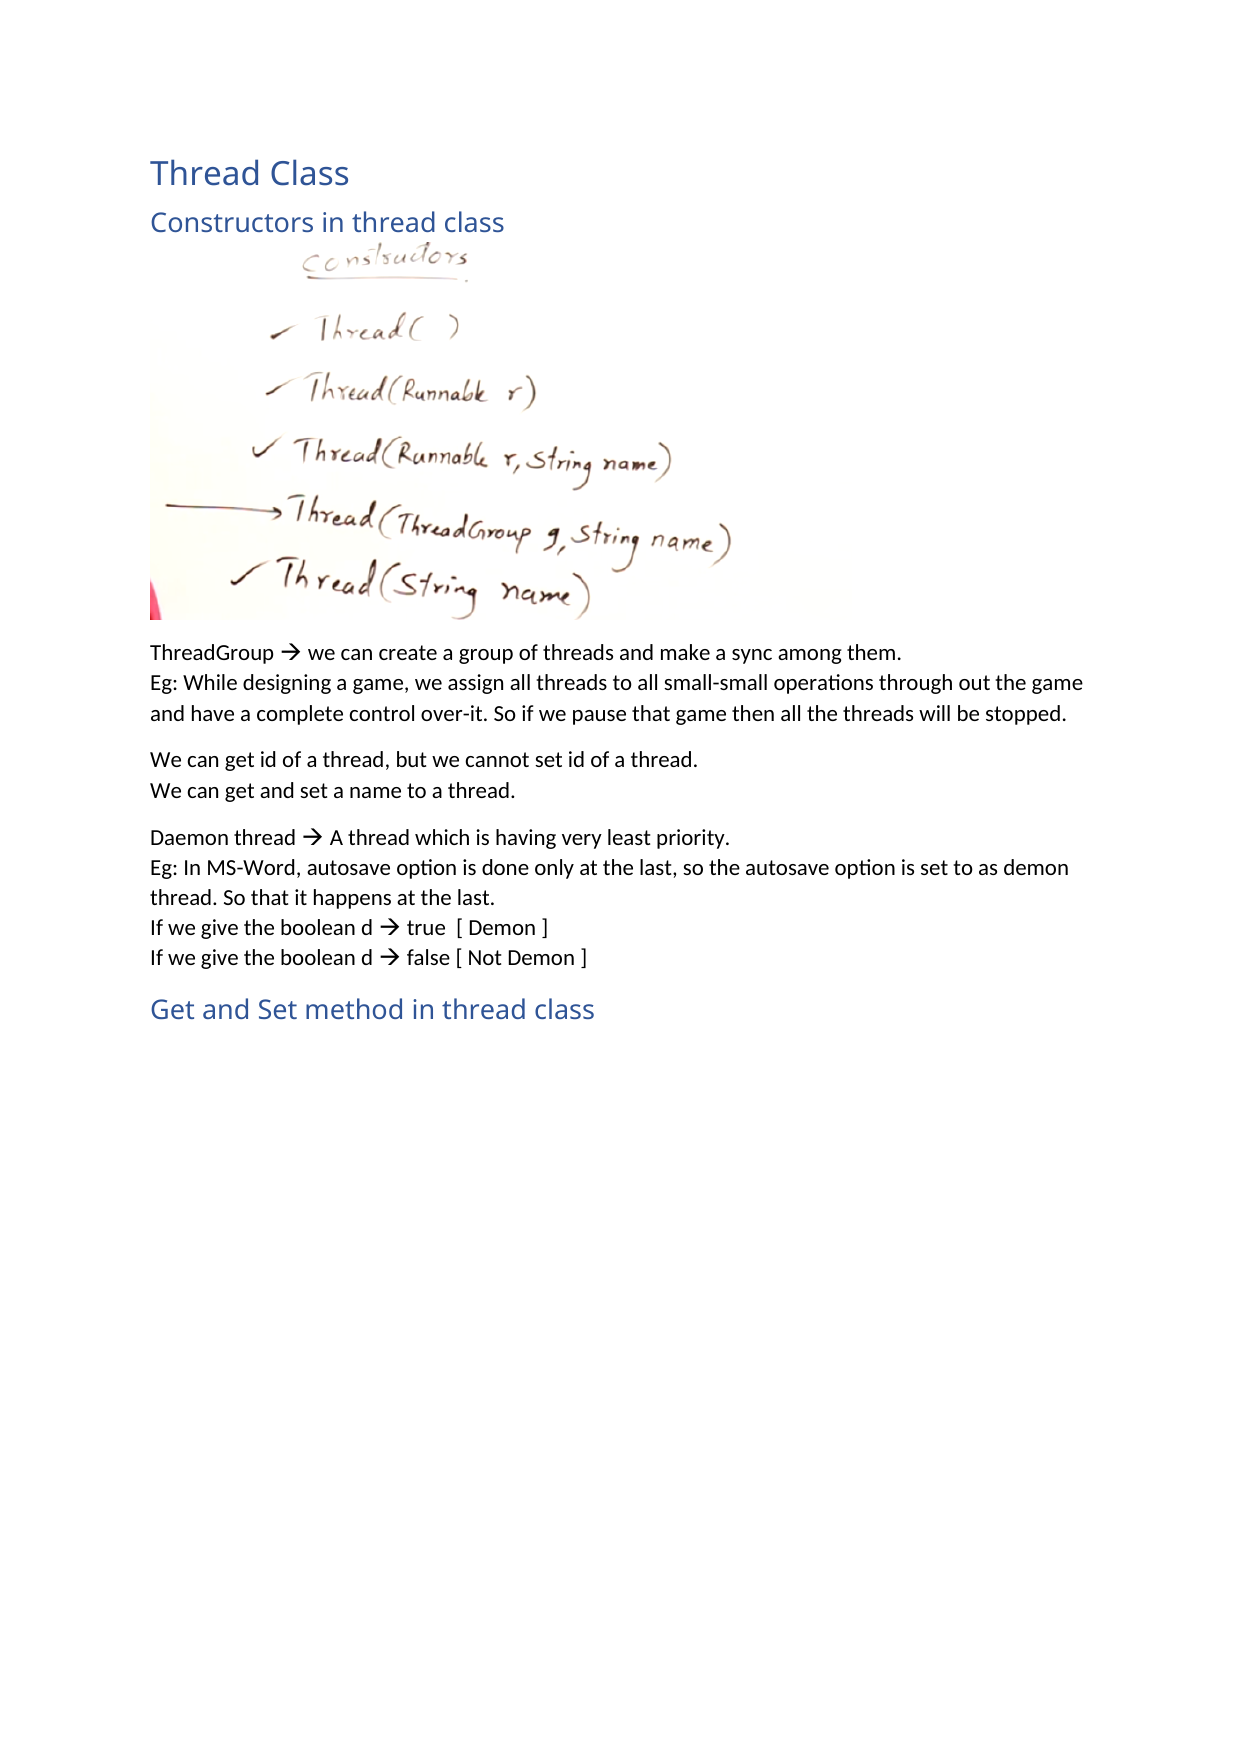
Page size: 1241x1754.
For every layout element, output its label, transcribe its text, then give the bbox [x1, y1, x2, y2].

text We can get id of a thread, but we cannot set id of a thread. We can get and set a name to a thread. [150, 746, 1090, 804]
subtitle Thread Class [150, 150, 1090, 195]
picture [150, 242, 852, 620]
subtitle Get and Set method in thread class [150, 990, 1090, 1027]
subtitle Constructors in thread class [150, 203, 1090, 240]
text Daemon thread A thread which is having very least priority. Eg: In MS-Word, autosave option is done only at the last, so the autosave option is set to as demon thread. So that it happens at the last. If we give the boolean d true [ Demon ] If we give the boolean d false [ Not Demon ] [150, 823, 1090, 972]
text ThreadGroup we can create a group of threads and make a sync among them. Eg: While designing a game, we assign all threads to all small-small operations through out the game and have a complete control over-it. So if we pause that game then all the threads will be stopped. [150, 638, 1090, 727]
